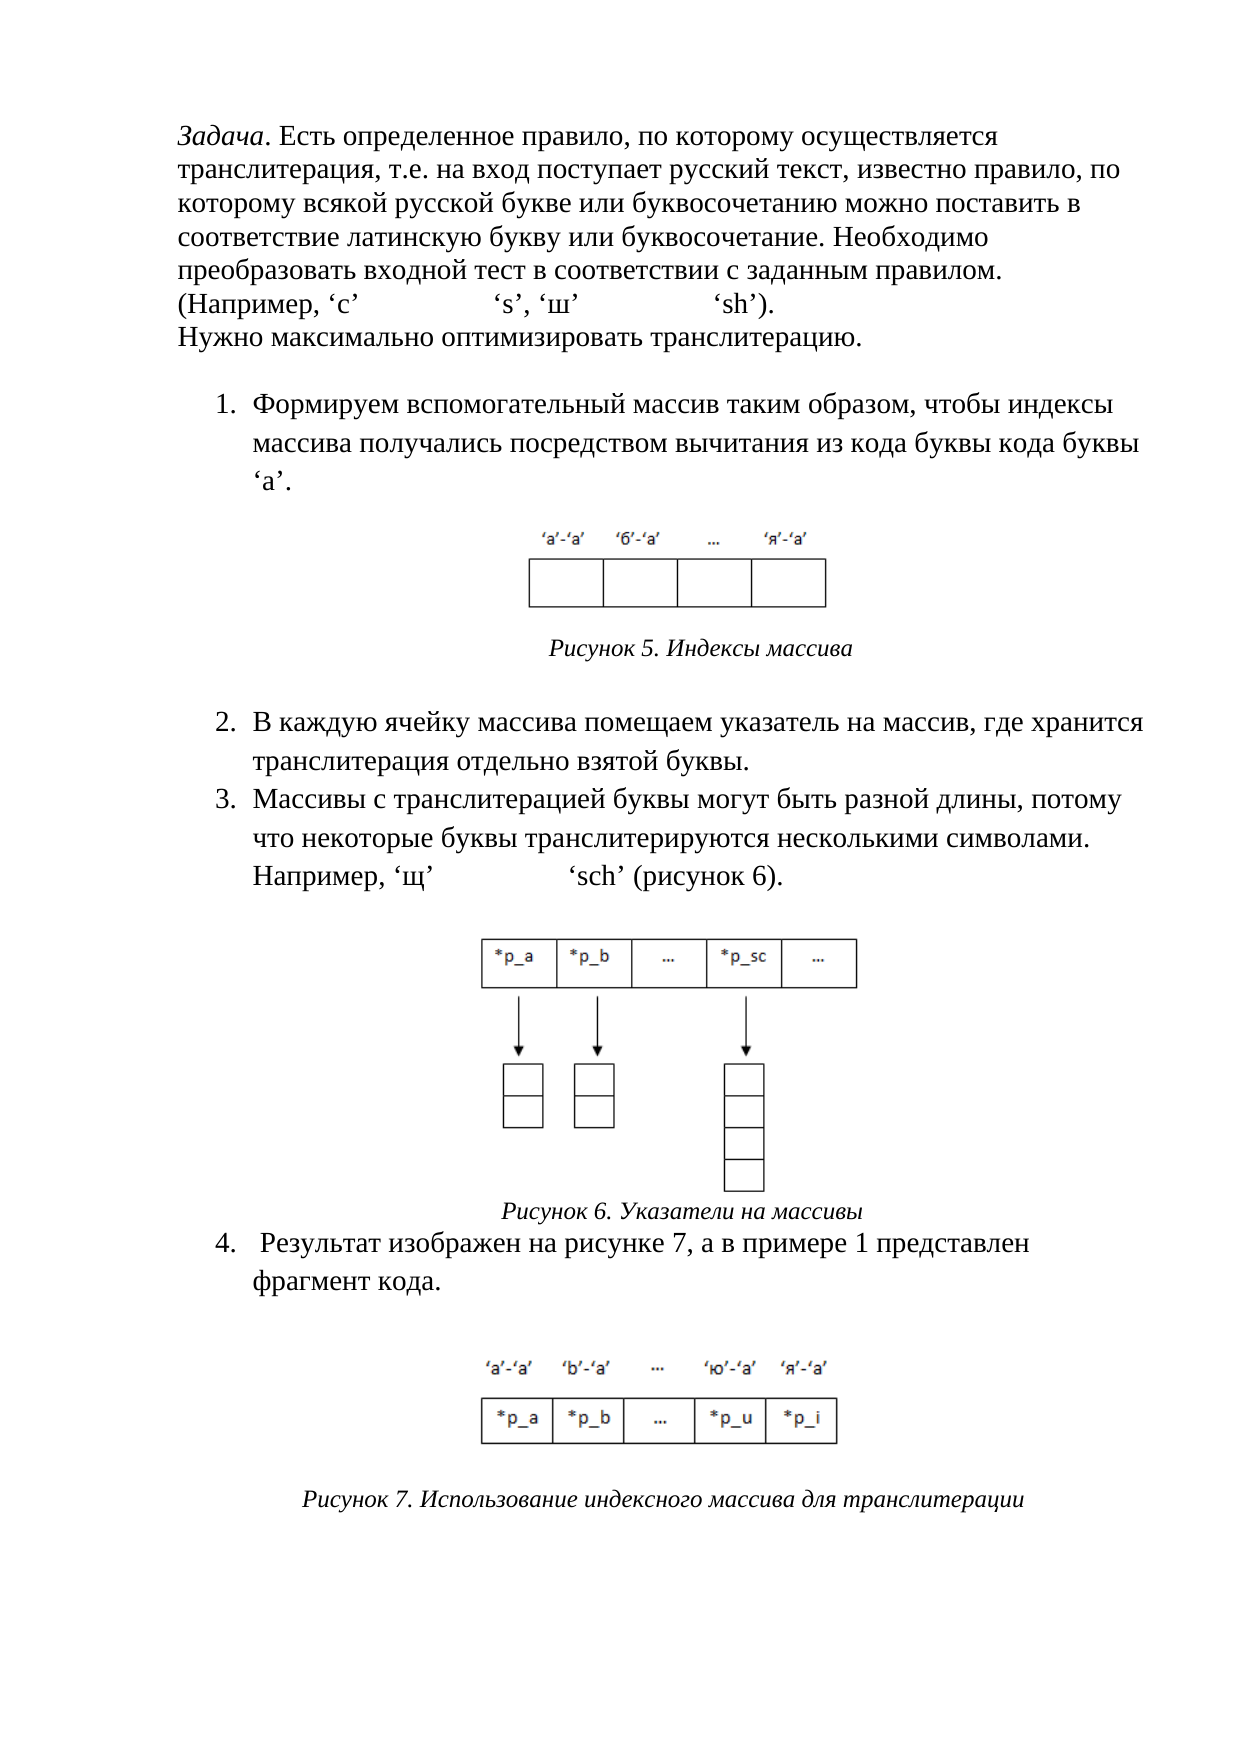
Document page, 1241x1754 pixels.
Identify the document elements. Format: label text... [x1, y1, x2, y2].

list В каждую ячейку массива помещаем указатель на массив, где хранится транслитерация отдельно взятой буквы. [215, 704, 1152, 776]
list Результат изображен на рисунке 7, а в примере 1 представлен фрагмент кода. [215, 1225, 1152, 1297]
text Рисунок 6. Указатели на массивы [215, 1196, 1152, 1225]
picture [455, 1322, 874, 1485]
text Нужно максимально оптимизировать транслитерацию. [177, 319, 1152, 353]
list Массивы с транслитерацией буквы могут быть разной длины, потому что некоторые буквы транслитерируются несколькими символами. Например, ‘щ’ ‘sch’ (рисунок 6). [215, 781, 1152, 892]
text Задача. Есть определенное правило, по которому осуществляется транслитерация, т.е. на вход поступает русский текст, известно правило, по которому всякой русской букве или буквосочетанию можно поставить в соответствие латинскую букву или буквосочетание. Необходимо преобразовать входной тест в соответствии с заданным правилом. (Например, ‘с’ ‘s’, ‘ш’ ‘sh’). [177, 118, 1152, 319]
list Формируем вспомогательный массив таким образом, чтобы индексы массива получались посредством вычитания из кода буквы кода буквы ‘а’. [215, 386, 1152, 497]
picture [514, 502, 889, 629]
list Рисунок 5. Индексы массива [252, 633, 1152, 662]
text Рисунок 7. Использование индексного массива для транслитерации [177, 1484, 1152, 1513]
picture [426, 917, 941, 1197]
